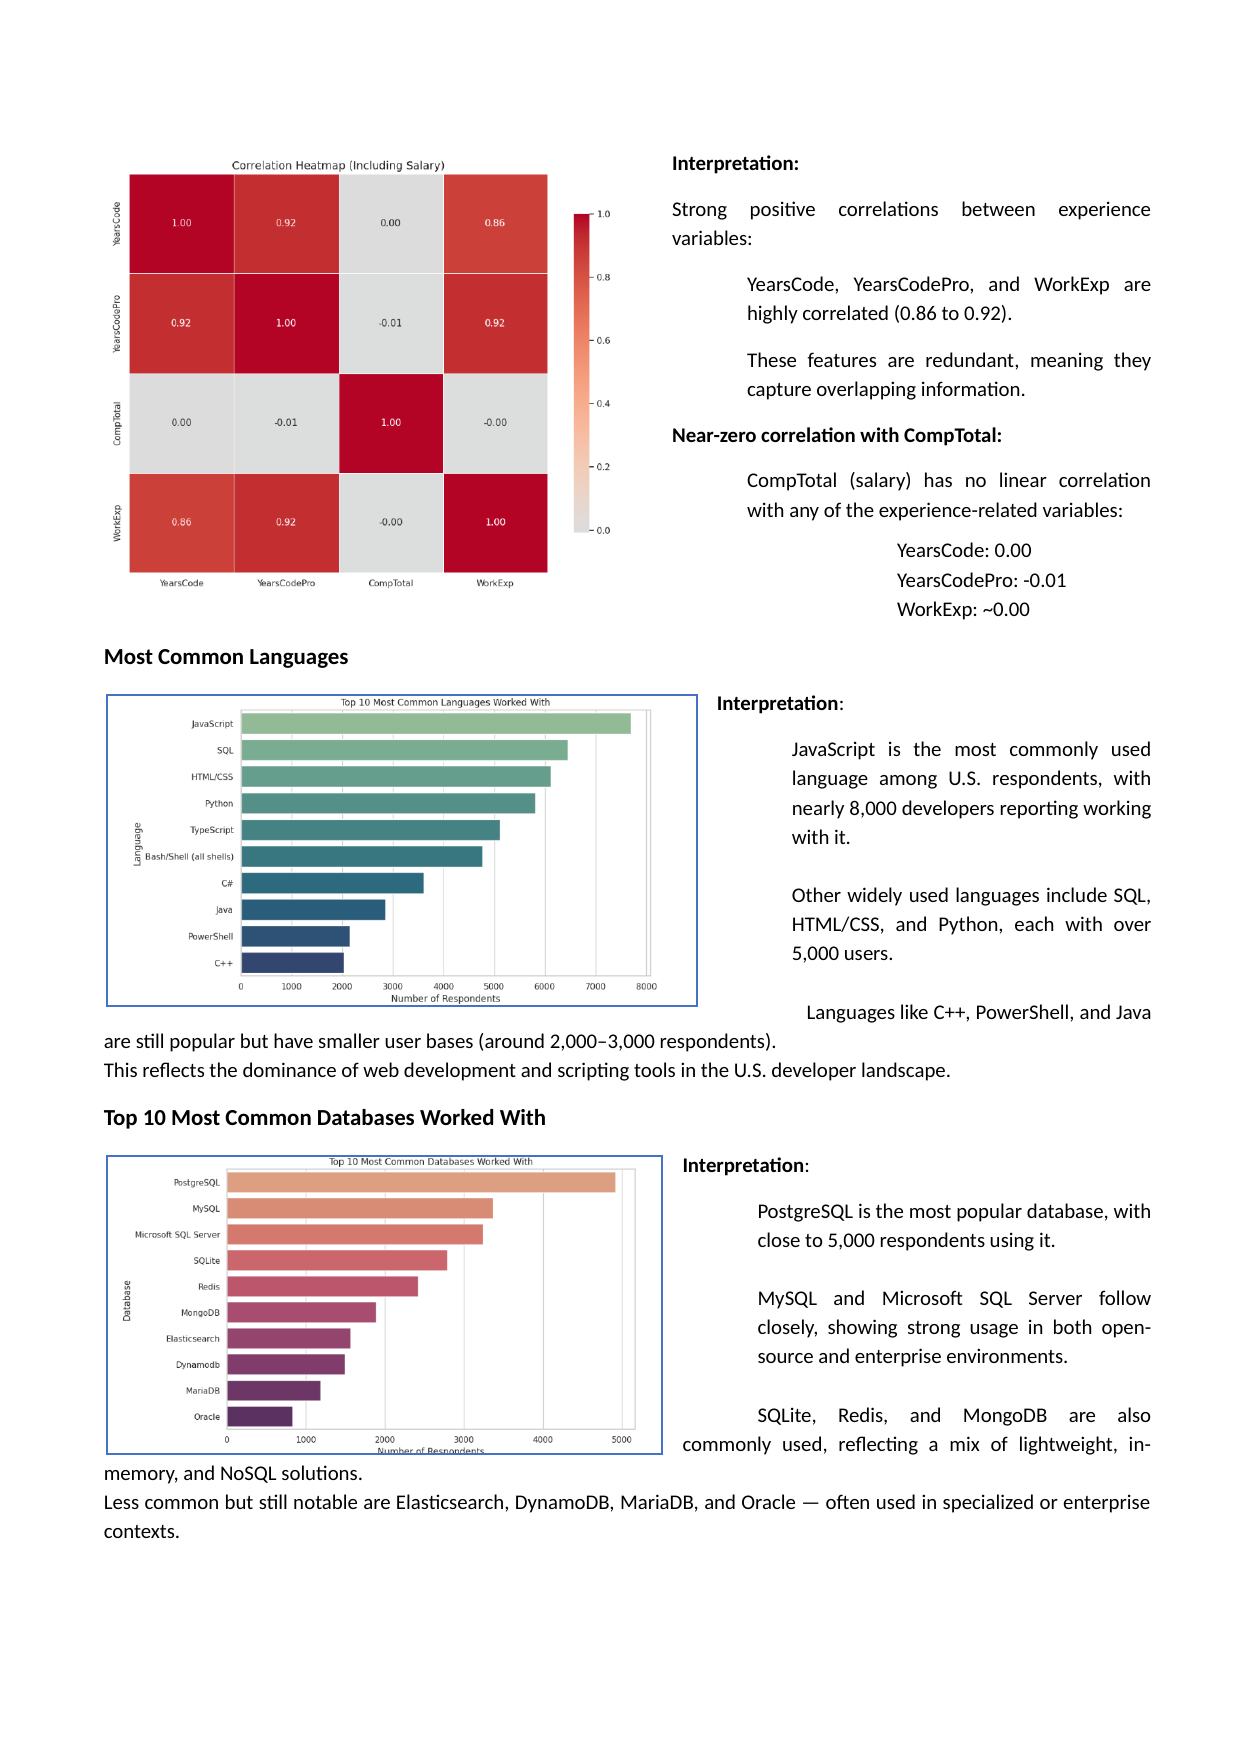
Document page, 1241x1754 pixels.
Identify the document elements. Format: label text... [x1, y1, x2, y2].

list YearsCode: 0.00 [654, 538, 1152, 563]
text Interpretation: [103, 691, 1152, 716]
list Languages like C++, PowerShell, and Java are still popular but have smaller user bases (around 2,000–3,000 respondents). [103, 999, 1152, 1053]
list WorkExp: ~0.00 [328, 596, 1152, 621]
picture [108, 696, 696, 1005]
text Near-zero correlation with CompTotal: [654, 422, 1152, 447]
list YearsCode, YearsCodePro, and WorkExp are highly correlated (0.86 to 0.92). [654, 271, 1152, 325]
text Strong positive correlations between experience variables: [654, 196, 1152, 250]
list This reflects the dominance of web development and scripting tools in the U.S. developer landscape. [103, 1057, 1152, 1083]
list CompTotal (salary) has no linear correlation with any of the experience-related variables: [654, 468, 1152, 522]
list YearsCodePro: -0.01 [654, 567, 1152, 592]
list Less common but still notable are Elasticsearch, DynamoDB, MariaDB, and Oracle — often used in specialized or enterprise contexts. [103, 1489, 1152, 1544]
picture [108, 1157, 661, 1453]
text Top 10 Most Common Databases Worked With [103, 1103, 1152, 1131]
text Interpretation: [103, 1152, 1152, 1177]
list JavaScript is the most commonly used language among U.S. respondents, with nearly 8,000 developers reporting working with it. [698, 736, 1152, 849]
list Other widely used languages include SQL, HTML/CSS, and Python, each with over 5,000 users. [698, 882, 1152, 966]
picture [106, 153, 654, 600]
text Interpretation: [103, 150, 1152, 175]
list MySQL and Microsoft SQL Server follow closely, showing strong usage in both open-source and enterprise environments. [663, 1285, 1152, 1369]
list These features are redundant, meaning they capture overlapping information. [654, 347, 1152, 401]
text Most Common Languages [103, 642, 1152, 670]
list SQLite, Redis, and MongoDB are also commonly used, reflecting a mix of lightweight, in-memory, and NoSQL solutions. [103, 1402, 1152, 1486]
list PostgreSQL is the most popular database, with close to 5,000 respondents using it. [663, 1198, 1152, 1252]
